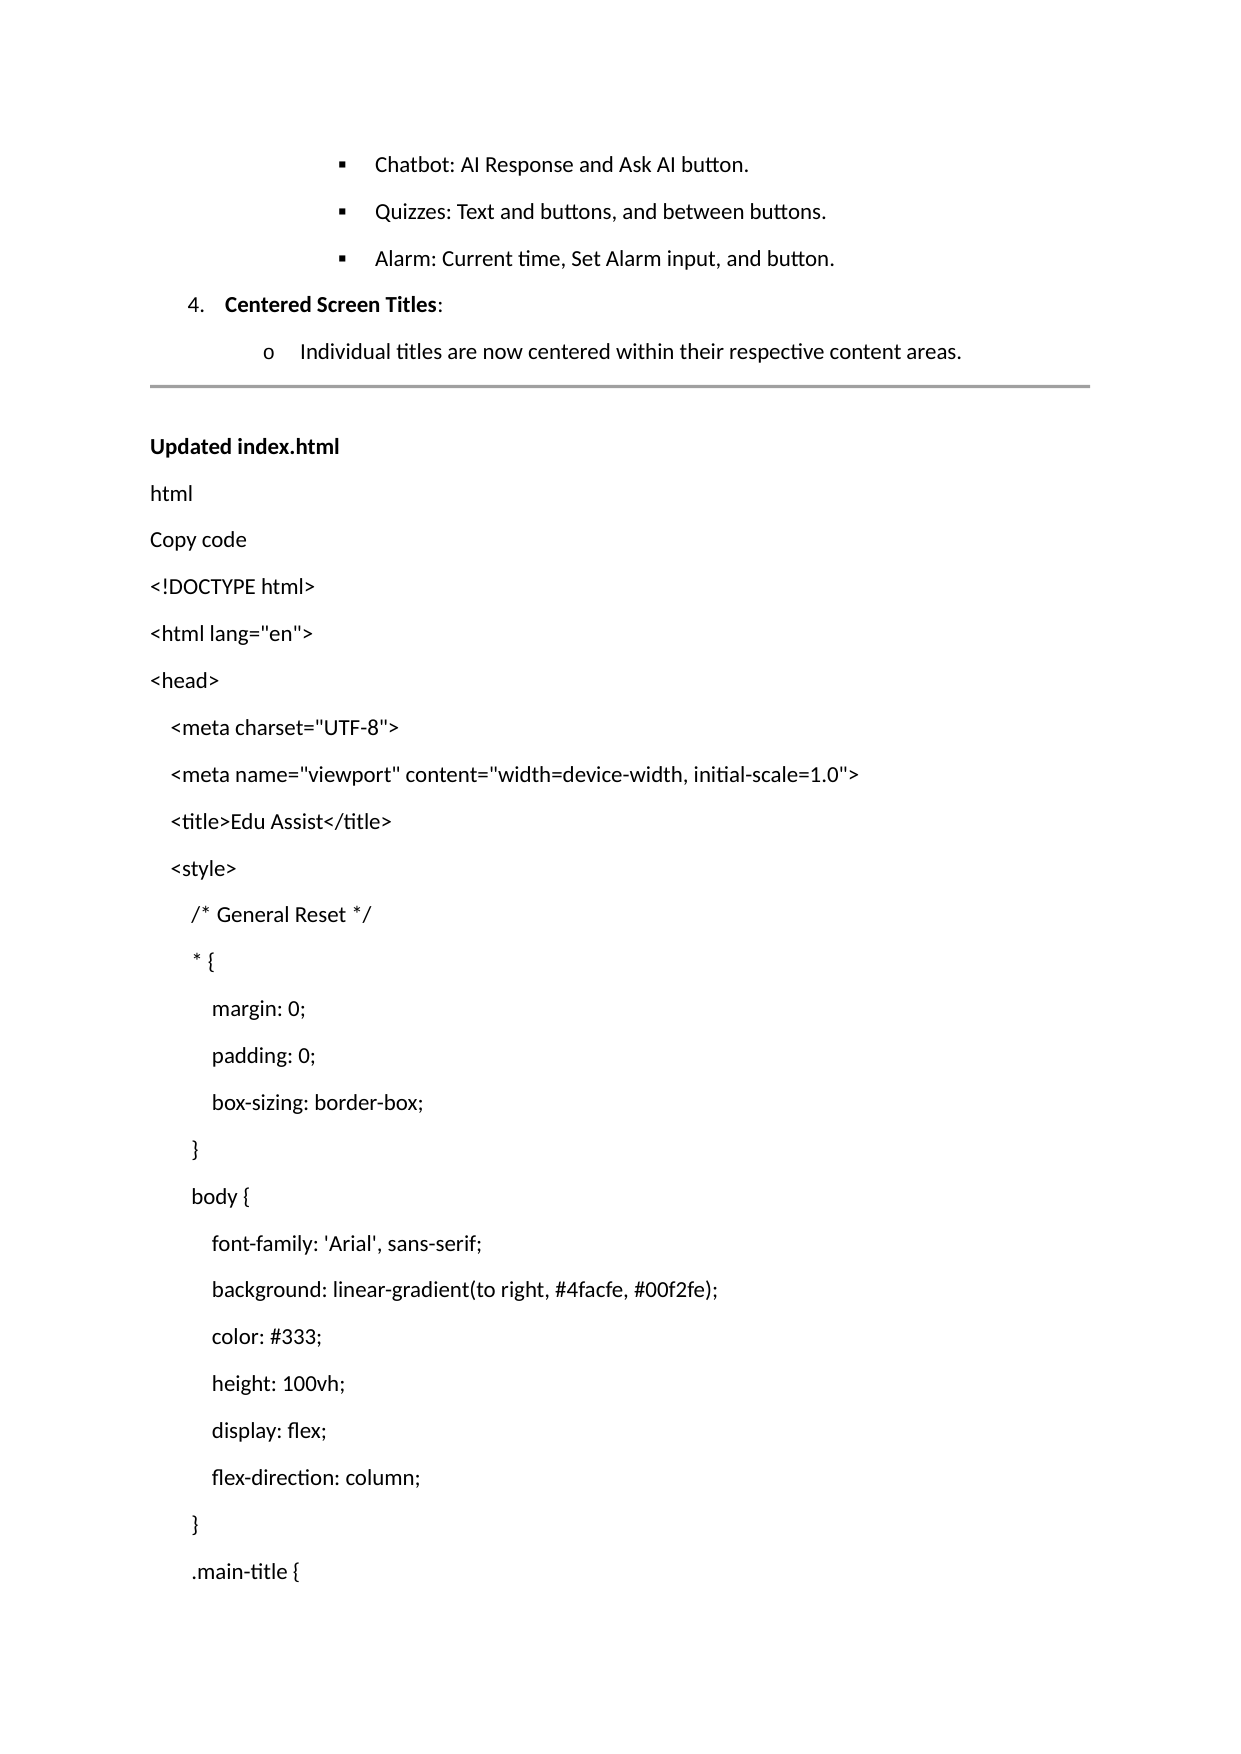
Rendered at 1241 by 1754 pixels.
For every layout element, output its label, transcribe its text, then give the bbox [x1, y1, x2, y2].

list Chatbot: AI Response and Ask AI button. [337, 150, 1090, 178]
text } [150, 1510, 1090, 1538]
text } [150, 1135, 1090, 1163]
text <style> [150, 854, 1090, 882]
text background: linear-gradient(to right, #4facfe, #00f2fe); [150, 1276, 1090, 1303]
text .main-title { [150, 1557, 1090, 1585]
text <meta charset="UTF-8"> [150, 713, 1090, 741]
text display: flex; [150, 1416, 1090, 1444]
list Quizzes: Text and buttons, and between buttons. [337, 197, 1090, 225]
text <html lang="en"> [150, 619, 1090, 647]
list Individual titles are now centered within their respective content areas. [262, 337, 1090, 366]
text body { [150, 1182, 1090, 1210]
text color: #333; [150, 1322, 1090, 1350]
text <head> [150, 666, 1090, 694]
text flex-direction: column; [150, 1463, 1090, 1491]
text height: 100vh; [150, 1369, 1090, 1397]
text html [150, 479, 1090, 507]
text <title>Edu Assist</title> [150, 807, 1090, 835]
text box-sizing: border-box; [150, 1088, 1090, 1116]
text <meta name="viewport" content="width=device-width, initial-scale=1.0"> [150, 760, 1090, 788]
text * { [150, 947, 1090, 975]
text <!DOCTYPE html> [150, 572, 1090, 600]
list Alarm: Current time, Set Alarm input, and button. [337, 244, 1090, 272]
text Updated index.html [150, 432, 1090, 460]
text margin: 0; [150, 994, 1090, 1022]
list Centered Screen Titles: [187, 291, 1090, 319]
text padding: 0; [150, 1041, 1090, 1069]
text font-family: 'Arial', sans-serif; [150, 1229, 1090, 1257]
text /* General Reset */ [150, 901, 1090, 928]
text Copy code [150, 526, 1090, 553]
